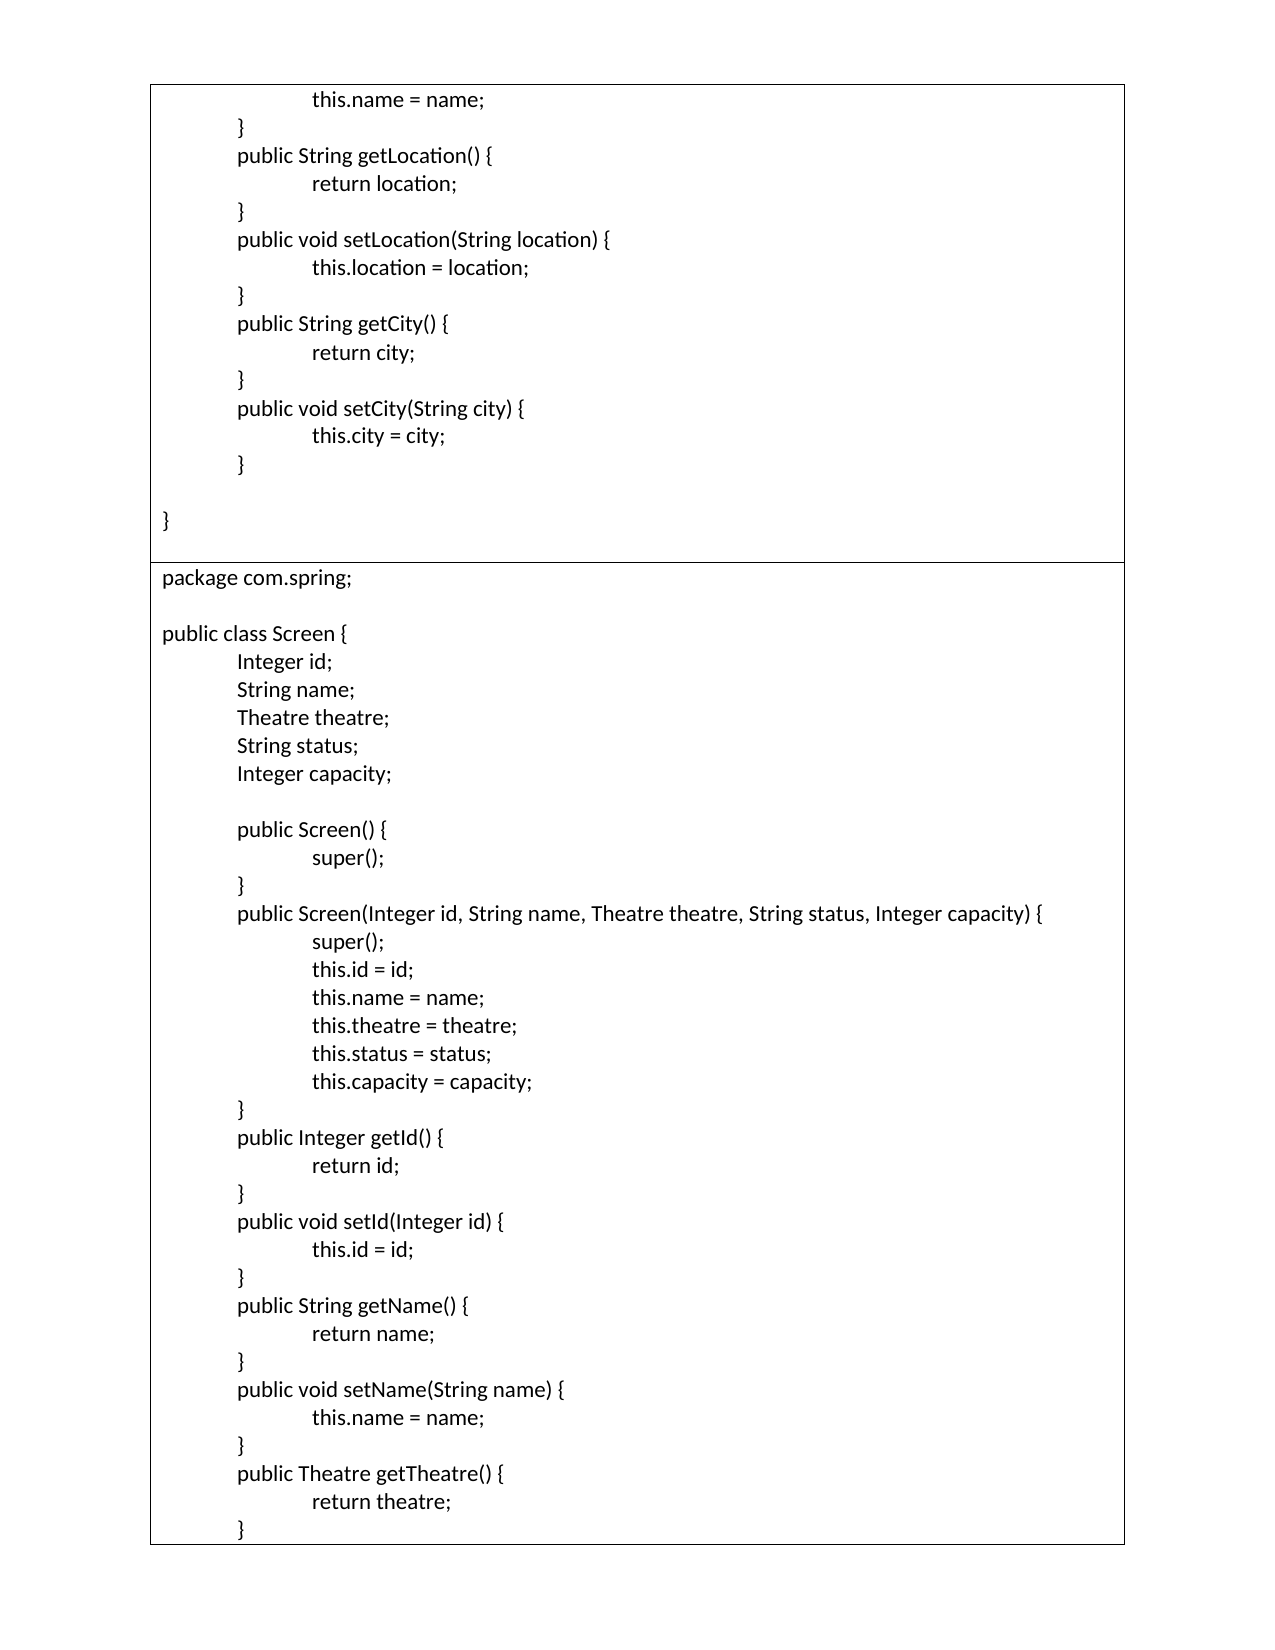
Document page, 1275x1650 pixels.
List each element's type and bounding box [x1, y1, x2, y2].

table_header [151, 85, 1124, 562]
table_cell [151, 563, 1124, 1543]
